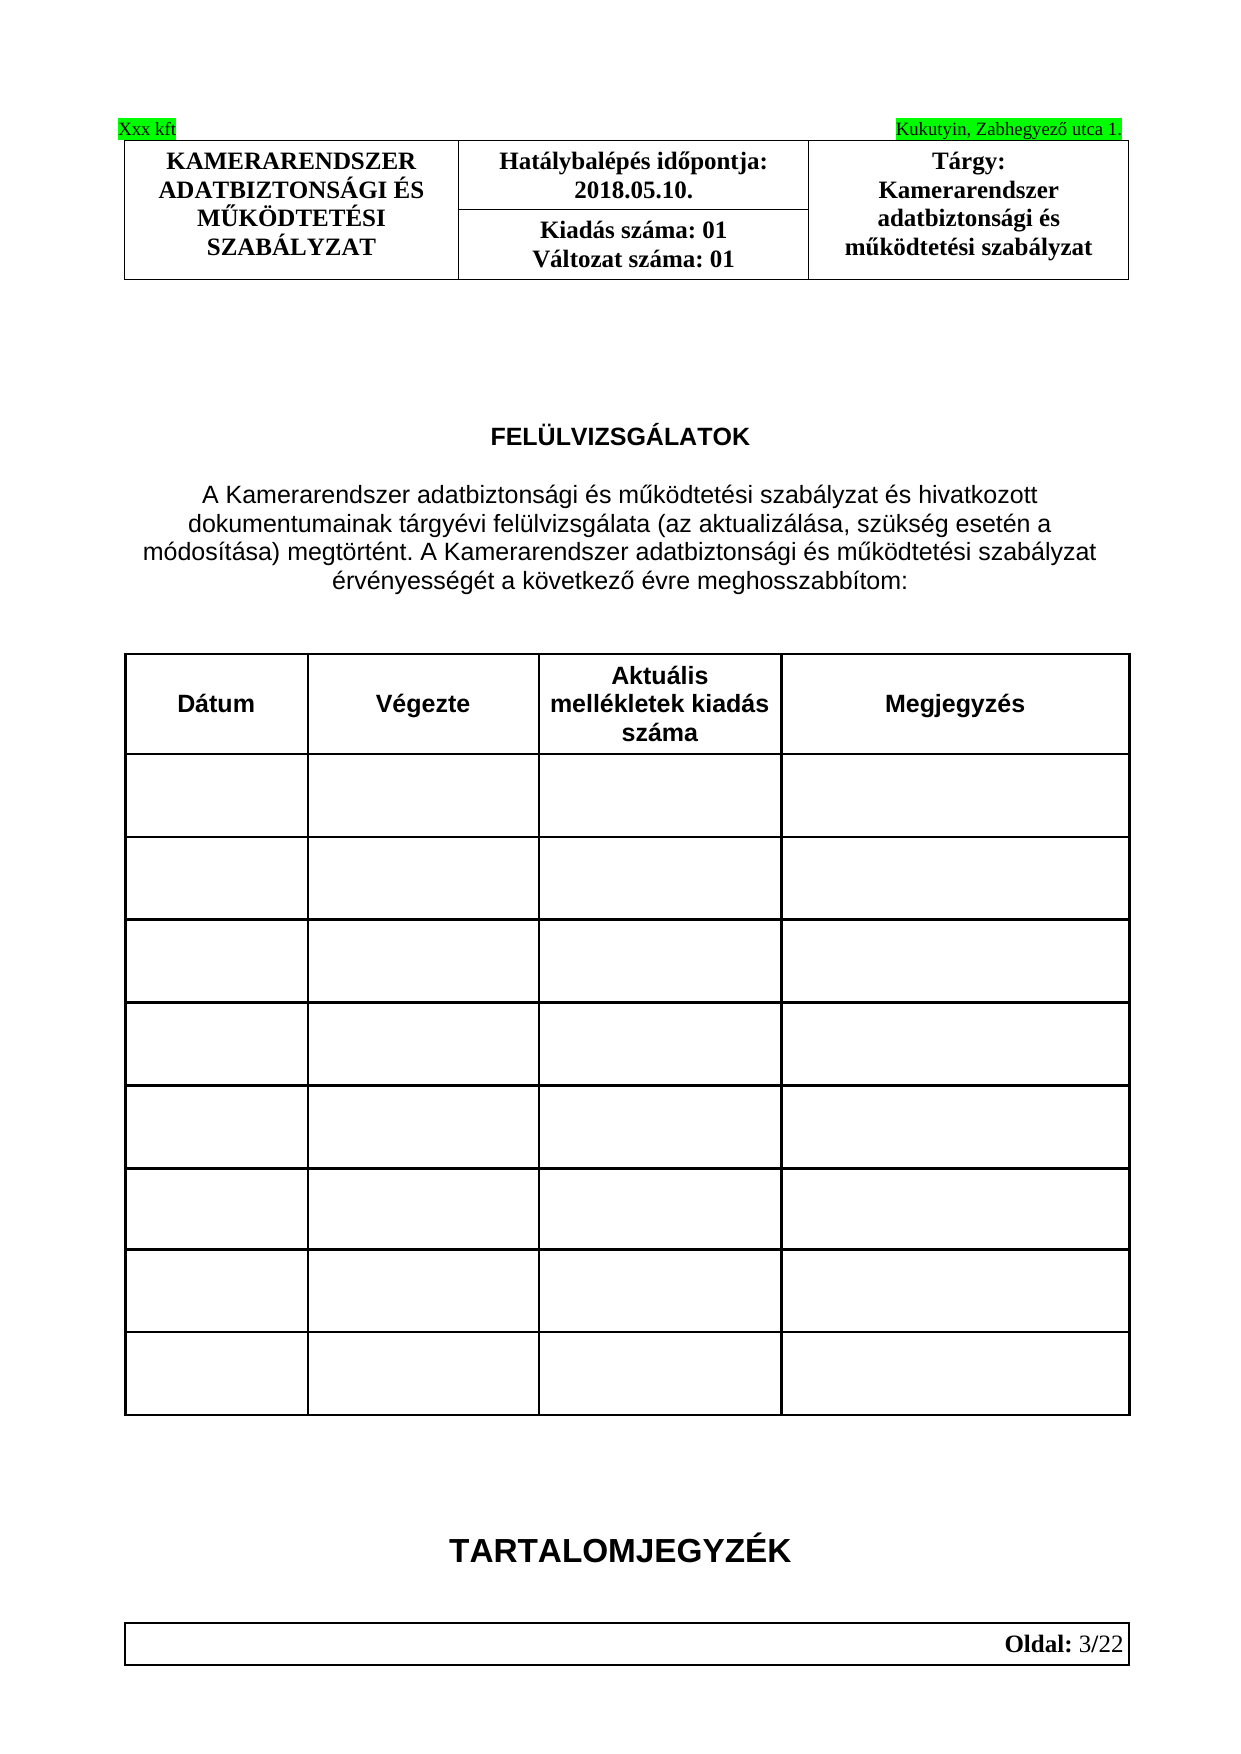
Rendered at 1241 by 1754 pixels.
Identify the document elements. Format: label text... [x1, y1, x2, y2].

table_cell [309, 1004, 538, 1084]
table_cell [540, 1170, 780, 1248]
table_cell [783, 1087, 1128, 1167]
table_cell [540, 1251, 780, 1331]
table_cell [783, 921, 1128, 1001]
table_cell [127, 1170, 307, 1248]
table_cell [540, 1004, 780, 1084]
table_cell [783, 1170, 1128, 1248]
table_cell [540, 838, 780, 918]
text A Kamerarendszer adatbiztonsági és működtetési szabályzat és hivatkozott dokumentumainak tárgyévi felülvizsgálata (az aktualizálása, szükség esetén a módosítása) megtörtént. A Kamerarendszer adatbiztonsági és működtetési szabályzat érvényességét a következő évre meghosszabbítom: [118, 480, 1122, 595]
table_cell [309, 1251, 538, 1331]
text TARTALOMJEGYZÉK [118, 1531, 1122, 1570]
table_cell [540, 1333, 780, 1414]
table_cell [127, 1087, 307, 1167]
table_cell [783, 1333, 1128, 1414]
table_cell [309, 838, 538, 918]
table_cell [127, 755, 307, 836]
table_cell [309, 1087, 538, 1167]
table_cell [540, 755, 780, 836]
table_header Dátum [127, 655, 307, 753]
table_cell [783, 755, 1128, 836]
table_header Aktuális mellékletek kiadás száma [540, 655, 780, 753]
table_cell [127, 838, 307, 918]
table_cell [540, 1087, 780, 1167]
table_cell [127, 1251, 307, 1331]
table_cell [127, 921, 307, 1001]
table_header Végezte [309, 655, 538, 753]
table_cell [127, 1333, 307, 1414]
table_header Megjegyzés [783, 655, 1128, 753]
table_cell [783, 1251, 1128, 1331]
table_cell [783, 838, 1128, 918]
table_cell [127, 1004, 307, 1084]
table_cell [783, 1004, 1128, 1084]
table_cell [309, 1170, 538, 1248]
text FELÜLVIZSGÁLATOK [118, 422, 1122, 451]
table_cell [309, 755, 538, 836]
table_cell [309, 921, 538, 1001]
table_cell [309, 1333, 538, 1414]
table_cell [540, 921, 780, 1001]
